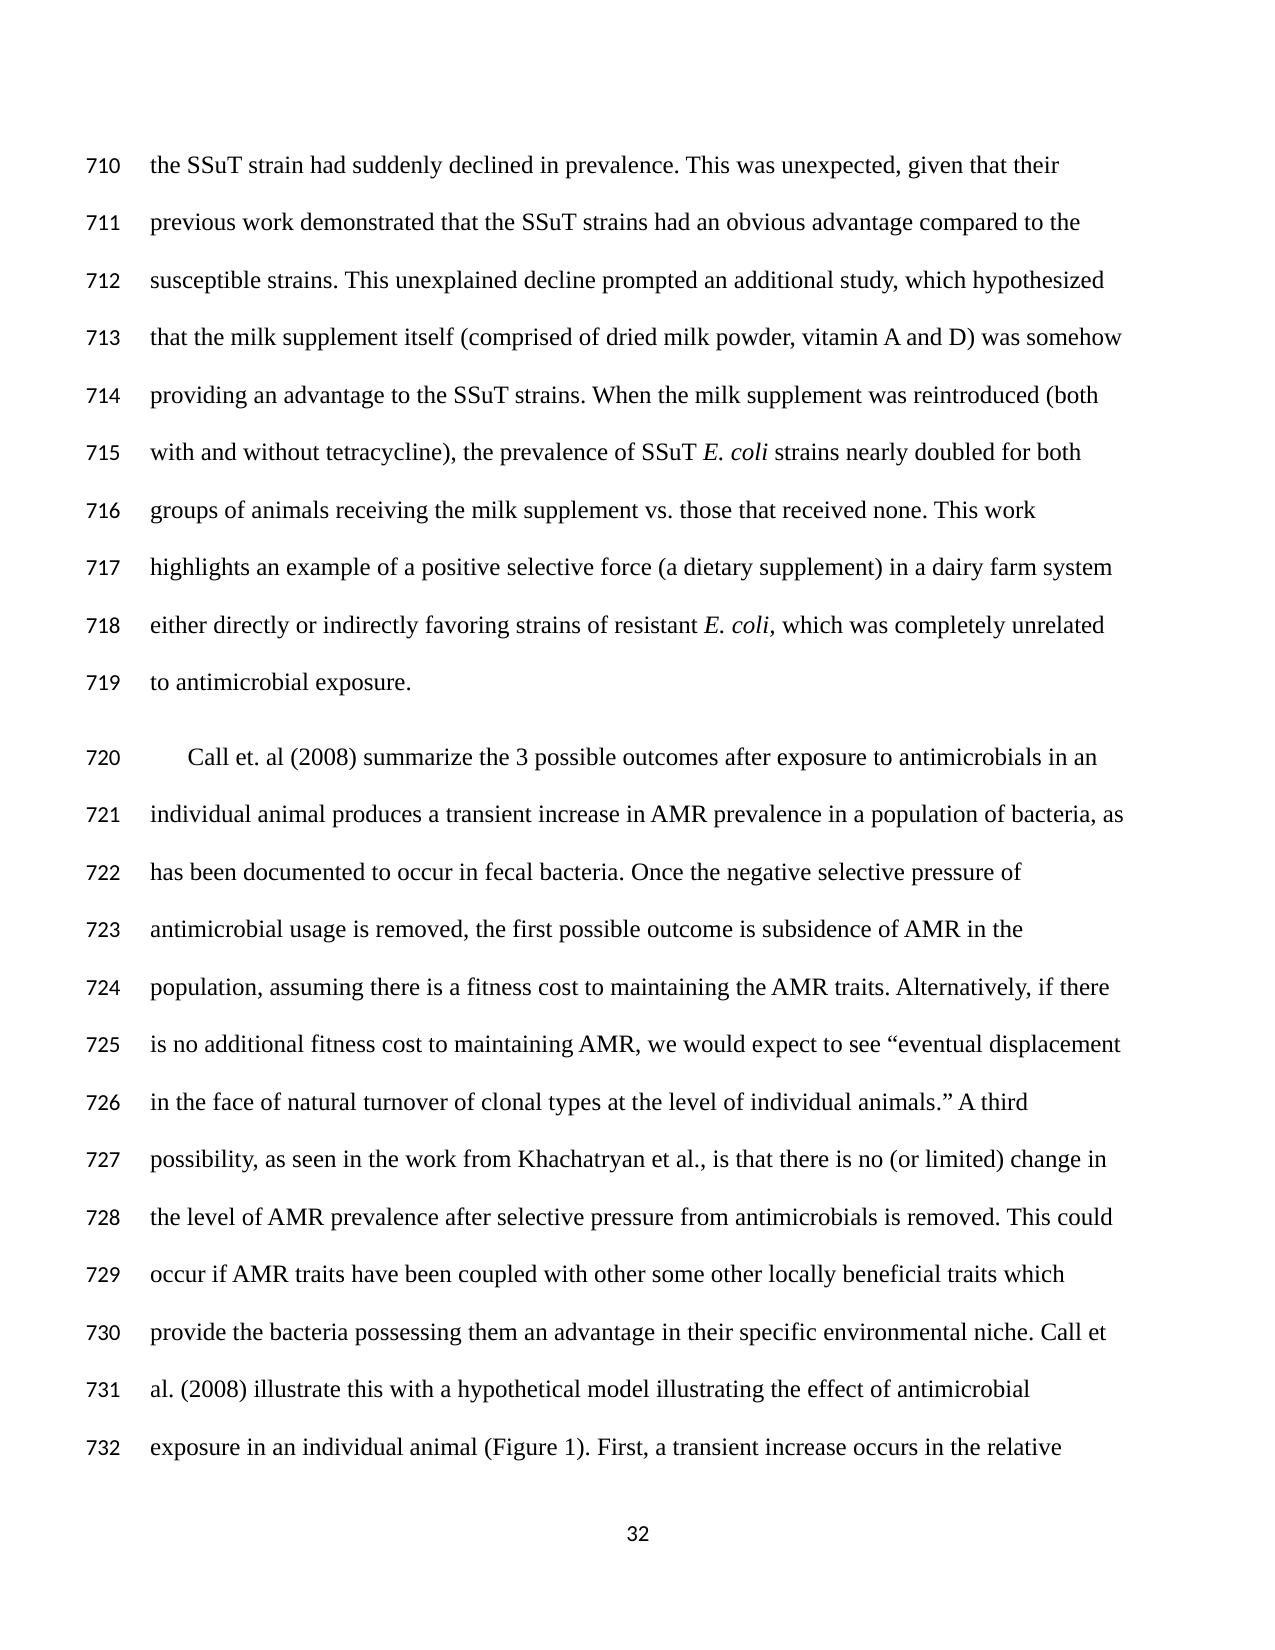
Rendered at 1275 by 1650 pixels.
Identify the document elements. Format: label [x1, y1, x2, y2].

text [150, 150, 1125, 696]
text [150, 742, 1125, 1460]
